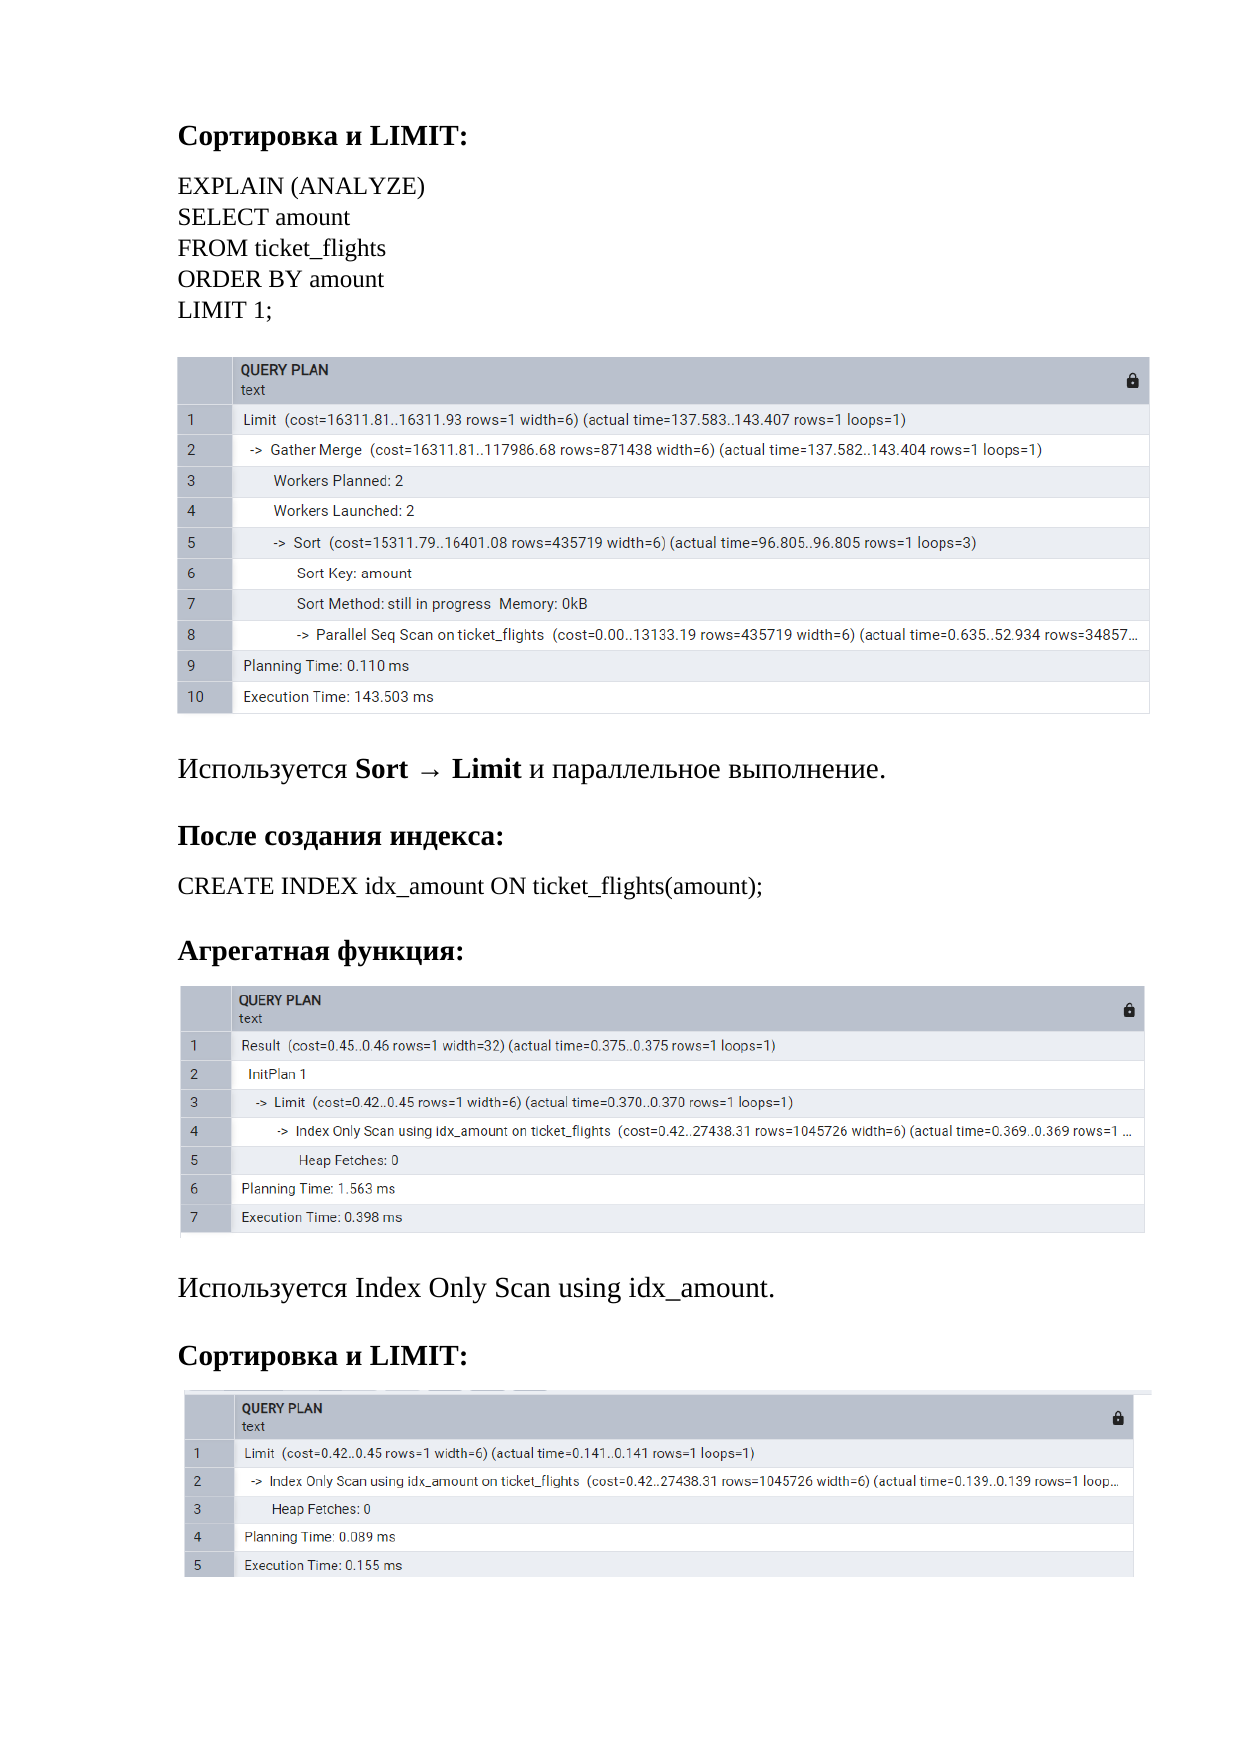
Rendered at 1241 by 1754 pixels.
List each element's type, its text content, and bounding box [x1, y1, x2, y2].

text Сортировка и LIMIT: [177, 118, 1152, 152]
text EXPLAIN (ANALYZE) [177, 171, 1152, 200]
text LIMIT 1; [177, 295, 1152, 324]
text SELECT amount [177, 202, 1152, 231]
text Агрегатная функция: [177, 933, 1152, 967]
text Используется Sort → Limit и параллельное выполнение. [177, 751, 1152, 784]
text Используется Index Only Scan using idx_amount. [177, 1271, 1152, 1304]
picture [177, 986, 1152, 1238]
text Сортировка и LIMIT: [177, 1338, 1152, 1371]
picture [177, 357, 1152, 718]
text FROM ticket_flights [177, 233, 1152, 262]
picture [177, 1390, 1152, 1577]
text После создания индекса: [177, 818, 1152, 852]
text CREATE INDEX idx_amount ON ticket_flights(amount); [177, 871, 1152, 900]
text ORDER BY amount [177, 264, 1152, 293]
